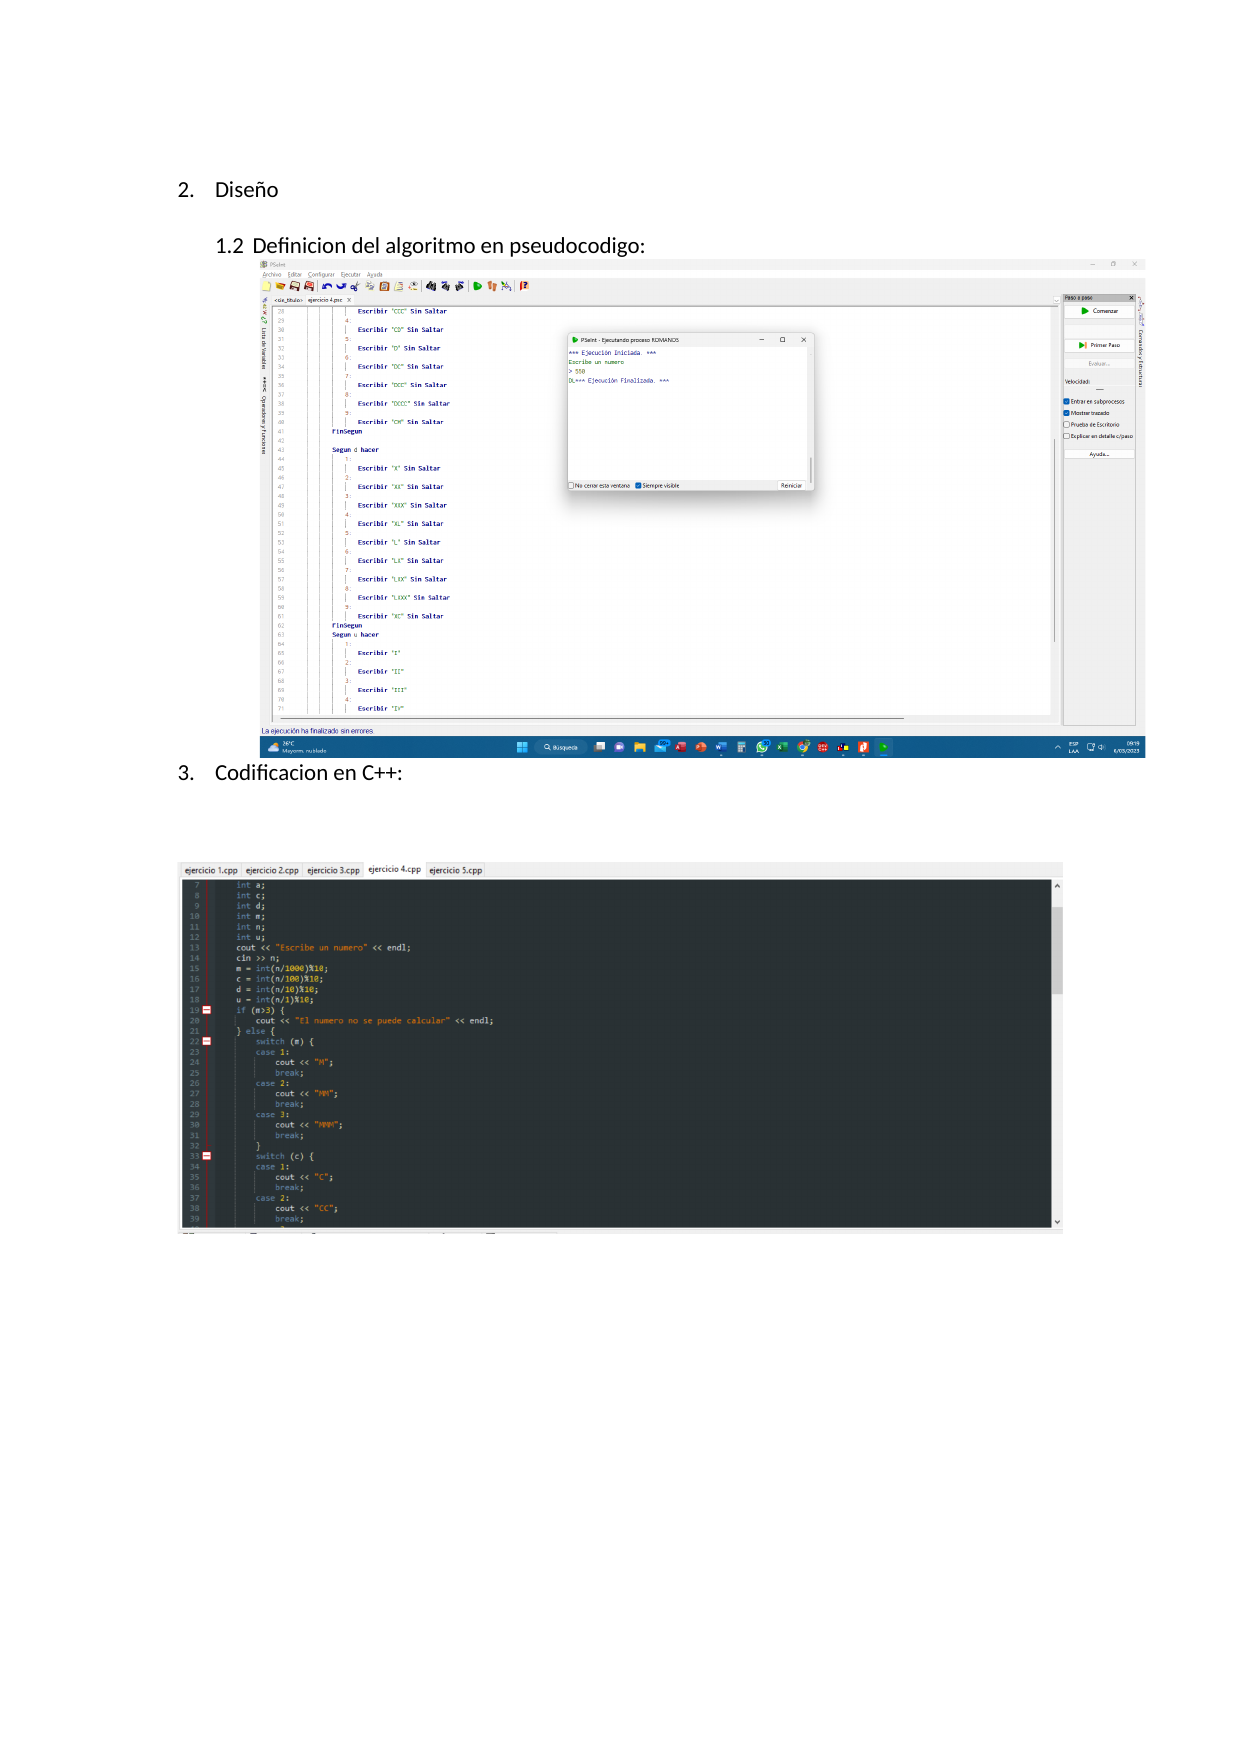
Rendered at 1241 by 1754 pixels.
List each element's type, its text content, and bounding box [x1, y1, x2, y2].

list Codificacion en C++: [177, 758, 1063, 786]
picture [177, 862, 1063, 1234]
list Definicion del algoritmo en pseudocodigo: [215, 232, 1063, 260]
picture [259, 259, 1146, 758]
list Diseño [177, 176, 1063, 204]
